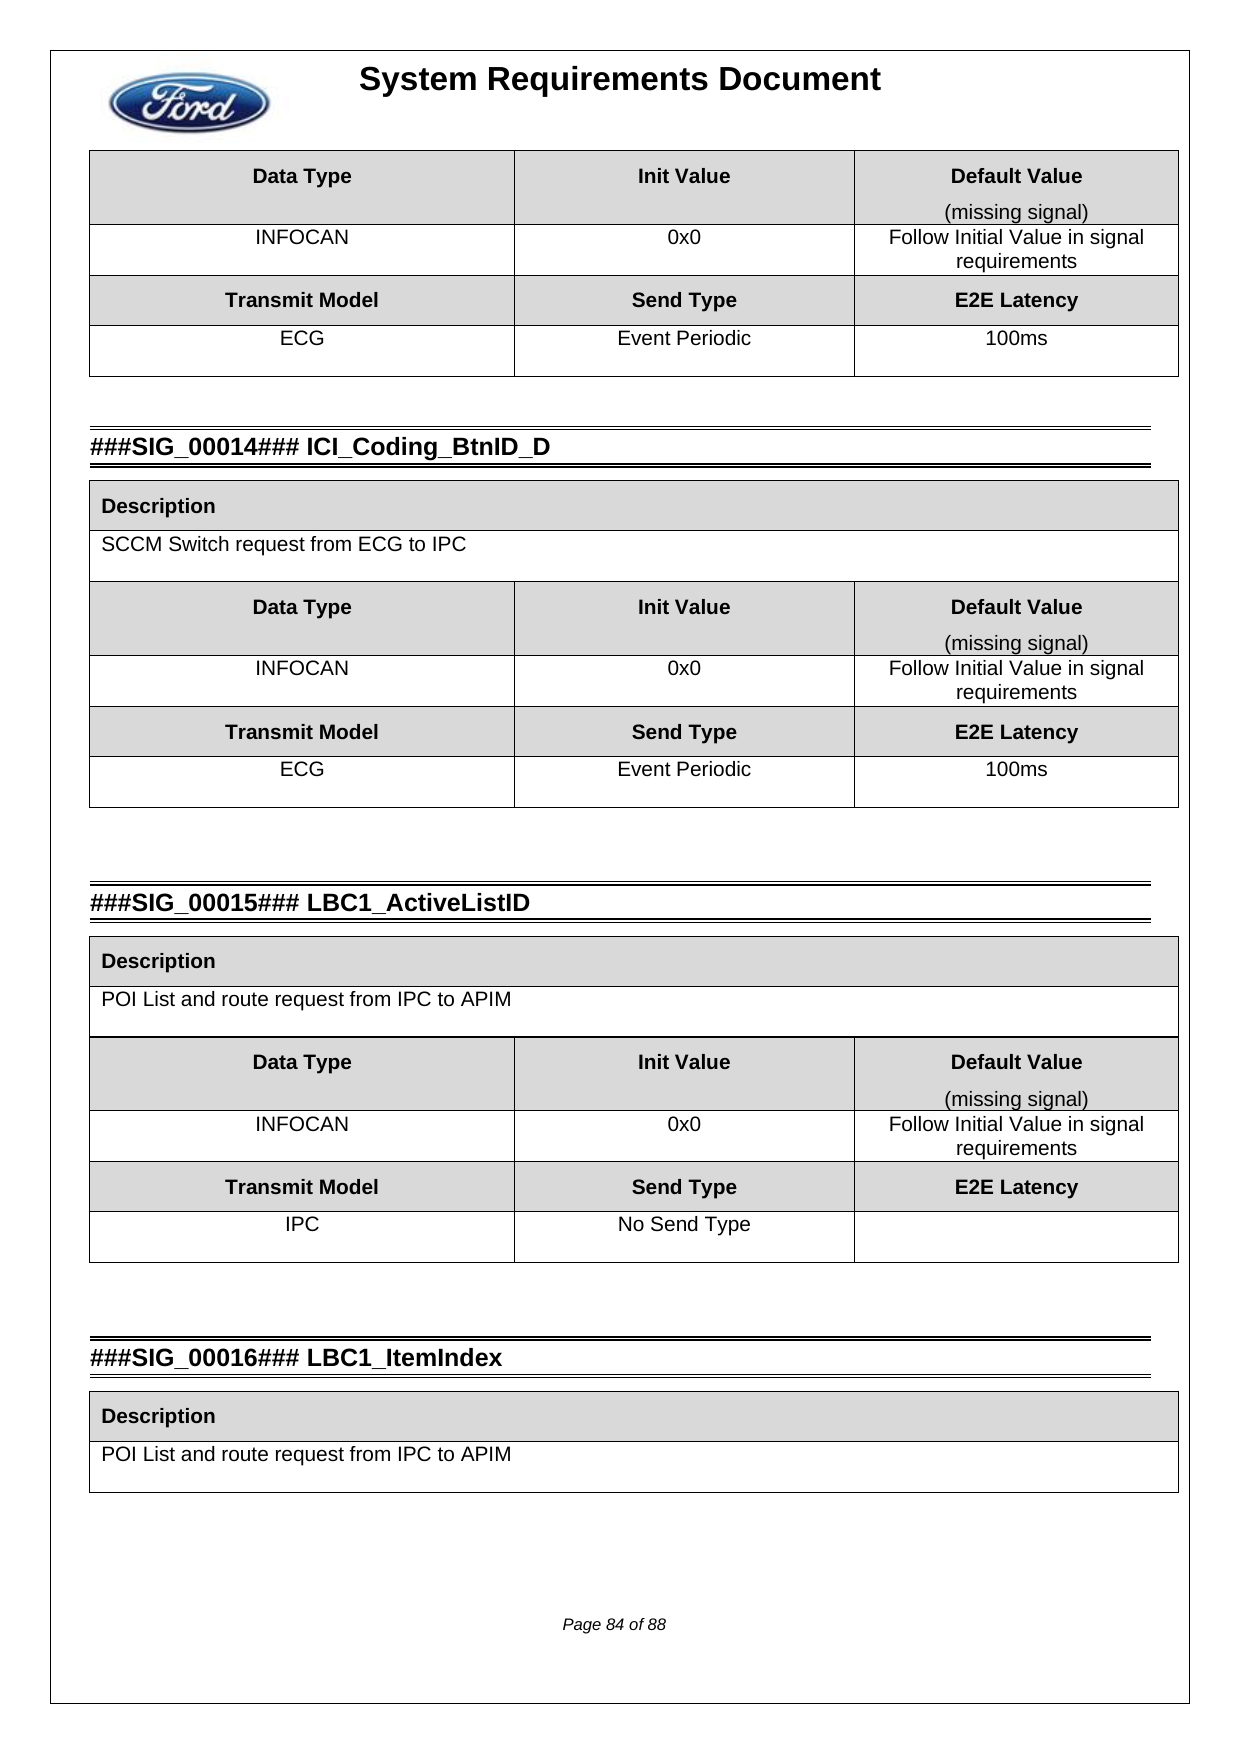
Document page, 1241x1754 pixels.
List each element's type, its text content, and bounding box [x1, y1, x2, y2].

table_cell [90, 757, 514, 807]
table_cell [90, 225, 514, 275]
picture [89, 53, 290, 150]
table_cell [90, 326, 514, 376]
text ###SIG_00015### LBC1_ActiveListID [90, 886, 1151, 918]
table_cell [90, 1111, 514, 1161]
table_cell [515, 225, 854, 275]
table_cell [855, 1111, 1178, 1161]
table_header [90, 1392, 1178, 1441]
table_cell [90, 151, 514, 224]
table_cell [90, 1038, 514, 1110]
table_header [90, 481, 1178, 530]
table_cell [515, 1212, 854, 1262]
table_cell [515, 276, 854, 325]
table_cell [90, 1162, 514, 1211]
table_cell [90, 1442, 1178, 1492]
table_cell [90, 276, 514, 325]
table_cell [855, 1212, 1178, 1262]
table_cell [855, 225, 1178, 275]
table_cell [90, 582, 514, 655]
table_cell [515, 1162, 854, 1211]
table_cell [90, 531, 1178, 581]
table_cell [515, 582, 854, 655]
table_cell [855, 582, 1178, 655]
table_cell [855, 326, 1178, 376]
text ###SIG_00014### ICI_Coding_BtnID_D [90, 430, 1151, 463]
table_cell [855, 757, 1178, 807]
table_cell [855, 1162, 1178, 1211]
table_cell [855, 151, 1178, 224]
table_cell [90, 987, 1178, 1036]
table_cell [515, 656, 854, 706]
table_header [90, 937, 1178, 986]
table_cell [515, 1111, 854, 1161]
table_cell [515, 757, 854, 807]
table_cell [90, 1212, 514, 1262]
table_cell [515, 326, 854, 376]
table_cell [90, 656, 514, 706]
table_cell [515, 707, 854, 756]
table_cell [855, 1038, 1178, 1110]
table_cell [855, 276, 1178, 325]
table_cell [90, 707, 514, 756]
text ###SIG_00016### LBC1_ItemIndex [90, 1341, 1151, 1374]
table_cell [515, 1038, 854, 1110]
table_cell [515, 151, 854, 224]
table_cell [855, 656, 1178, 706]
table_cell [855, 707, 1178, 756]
